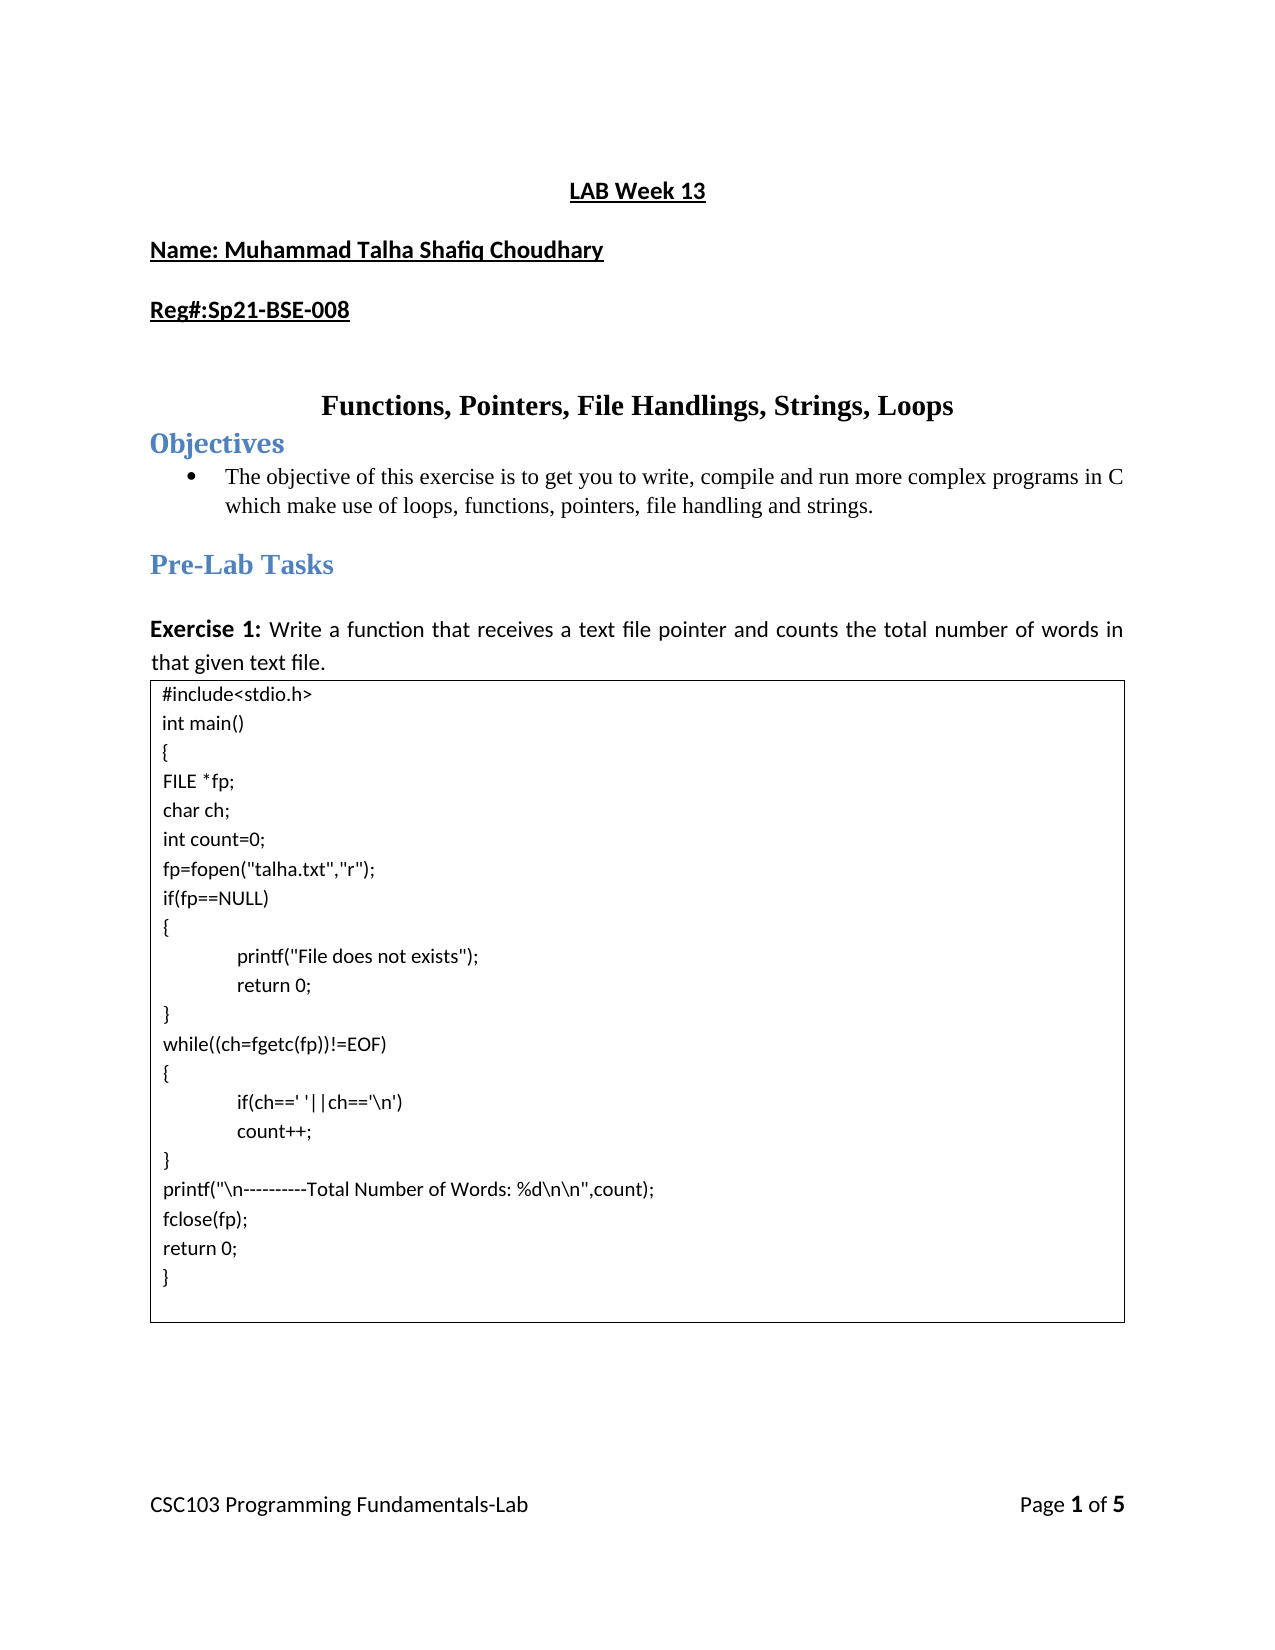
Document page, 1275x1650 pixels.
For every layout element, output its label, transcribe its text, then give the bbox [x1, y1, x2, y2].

text Exercise 1: Write a function that receives a text file pointer and counts the total number of words in that given text file. [150, 614, 1125, 676]
subtitle Objectives [150, 427, 1125, 460]
subtitle Pre-Lab Tasks [150, 547, 1125, 581]
list The objective of this exercise is to get you to write, compile and run more complex programs in C which make use of loops, functions, pointers, file handling and strings. [187, 463, 1125, 519]
text LAB Week 13 [150, 175, 1125, 206]
text Name: Muhammad Talha Shafiq Choudhary [150, 234, 1125, 265]
text Reg#:Sp21-BSE-008 [150, 294, 1125, 324]
subtitle Functions, Pointers, File Handlings, Strings, Loops [150, 388, 1125, 422]
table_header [151, 681, 1124, 1322]
